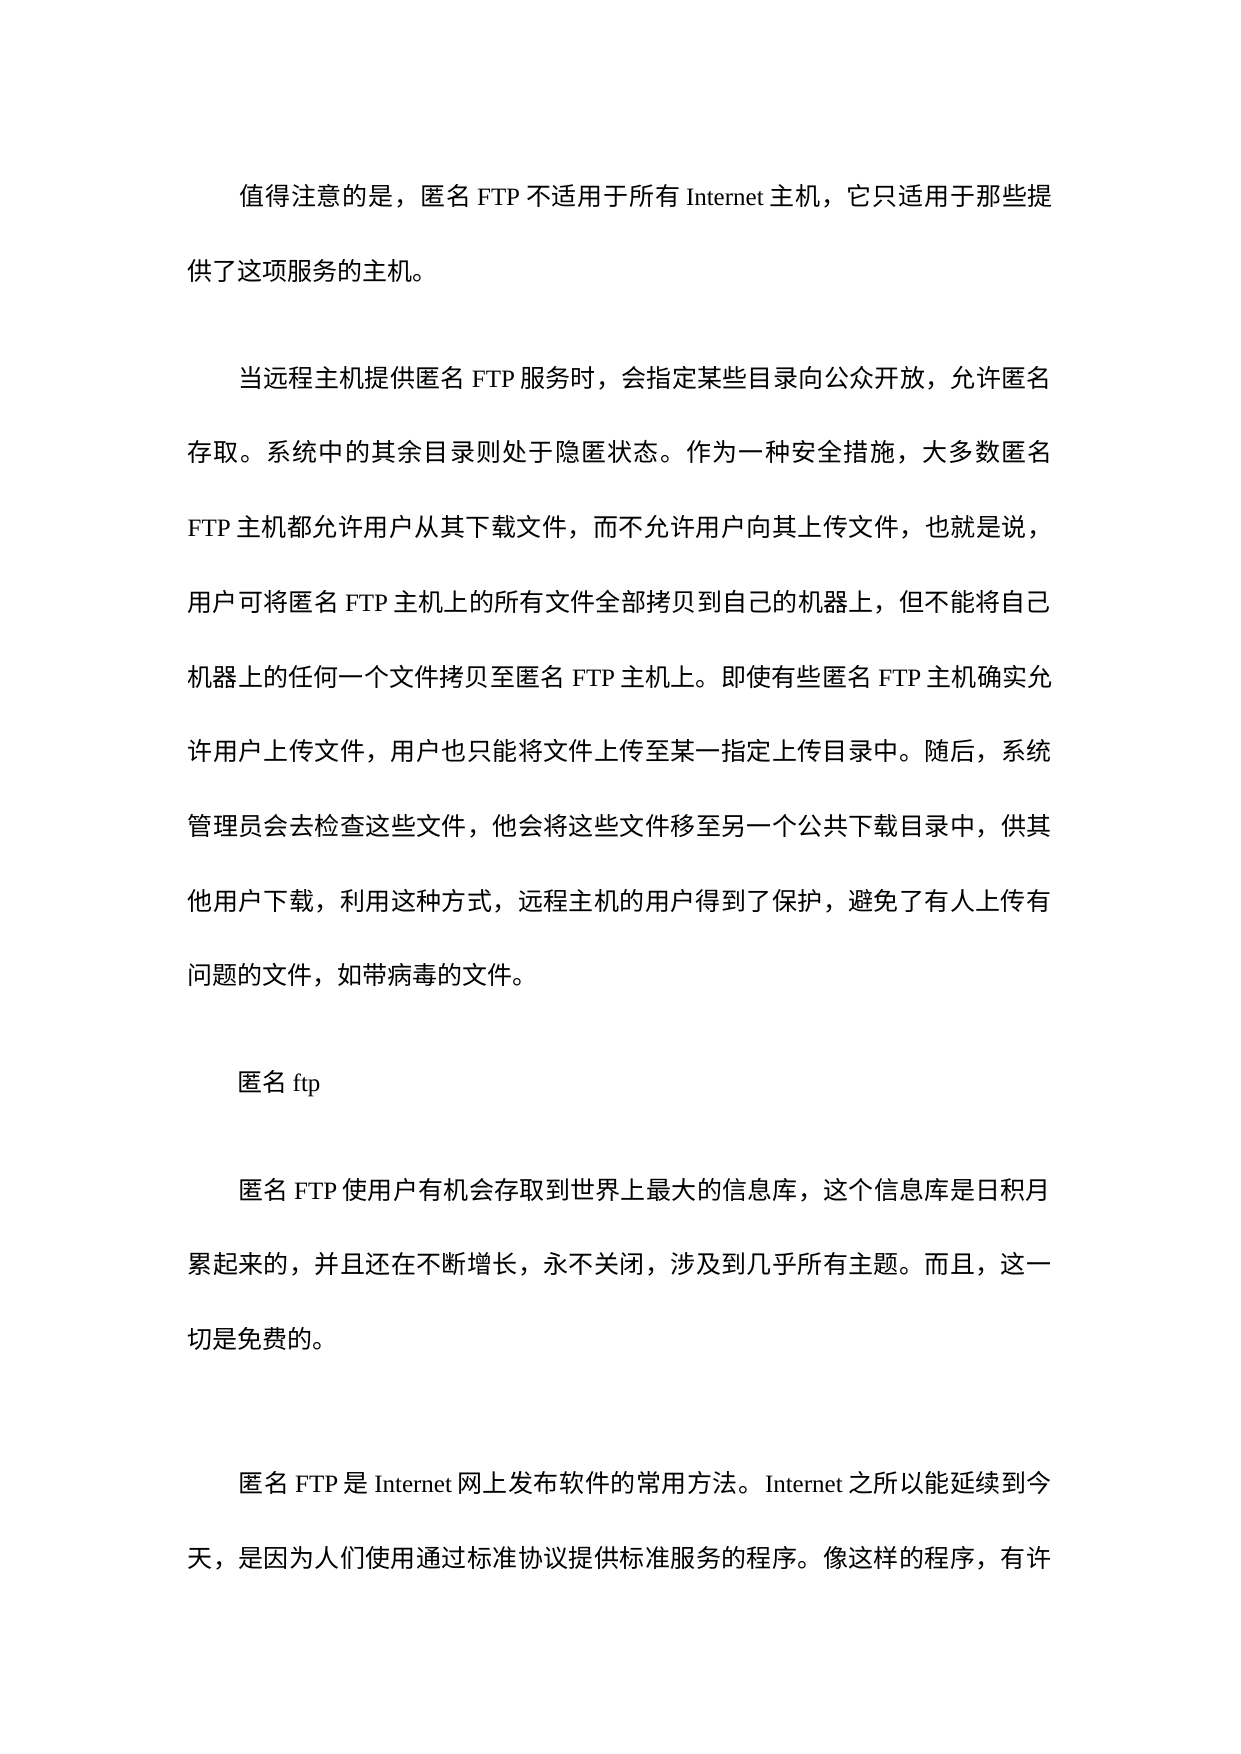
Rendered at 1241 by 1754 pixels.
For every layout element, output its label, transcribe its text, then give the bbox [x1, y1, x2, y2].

text 匿名ftp [187, 1048, 1053, 1113]
text 匿名FTP使用户有机会存取到世界上最大的信息库，这个信息库是日积月累起来的，并且还在不断增长，永不关闭，涉及到几乎所有主题。而且，这一切是免费的。 [187, 1156, 1053, 1370]
text 当远程主机提供匿名FTP服务时，会指定某些目录向公众开放，允许匿名存取。系统中的其余目录则处于隐匿状态。作为一种安全措施，大多数匿名FTP主机都允许用户从其下载文件，而不允许用户向其上传文件，也就是说，用户可将匿名FTP主机上的所有文件全部拷贝到自己的机器上，但不能将自己机器上的任何一个文件拷贝至匿名FTP主机上。即使有些匿名FTP主机确实允许用户上传文件，用户也只能将文件上传至某一指定上传目录中。随后，系统管理员会去检查这些文件，他会将这些文件移至另一个公共下载目录中，供其他用户下载，利用这种方式，远程主机的用户得到了保护，避免了有人上传有问题的文件，如带病毒的文件。 [187, 344, 1053, 1006]
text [187, 1449, 1053, 1589]
text 值得注意的是，匿名FTP不适用于所有Internet主机，它只适用于那些提供了这项服务的主机。 [187, 162, 1053, 302]
